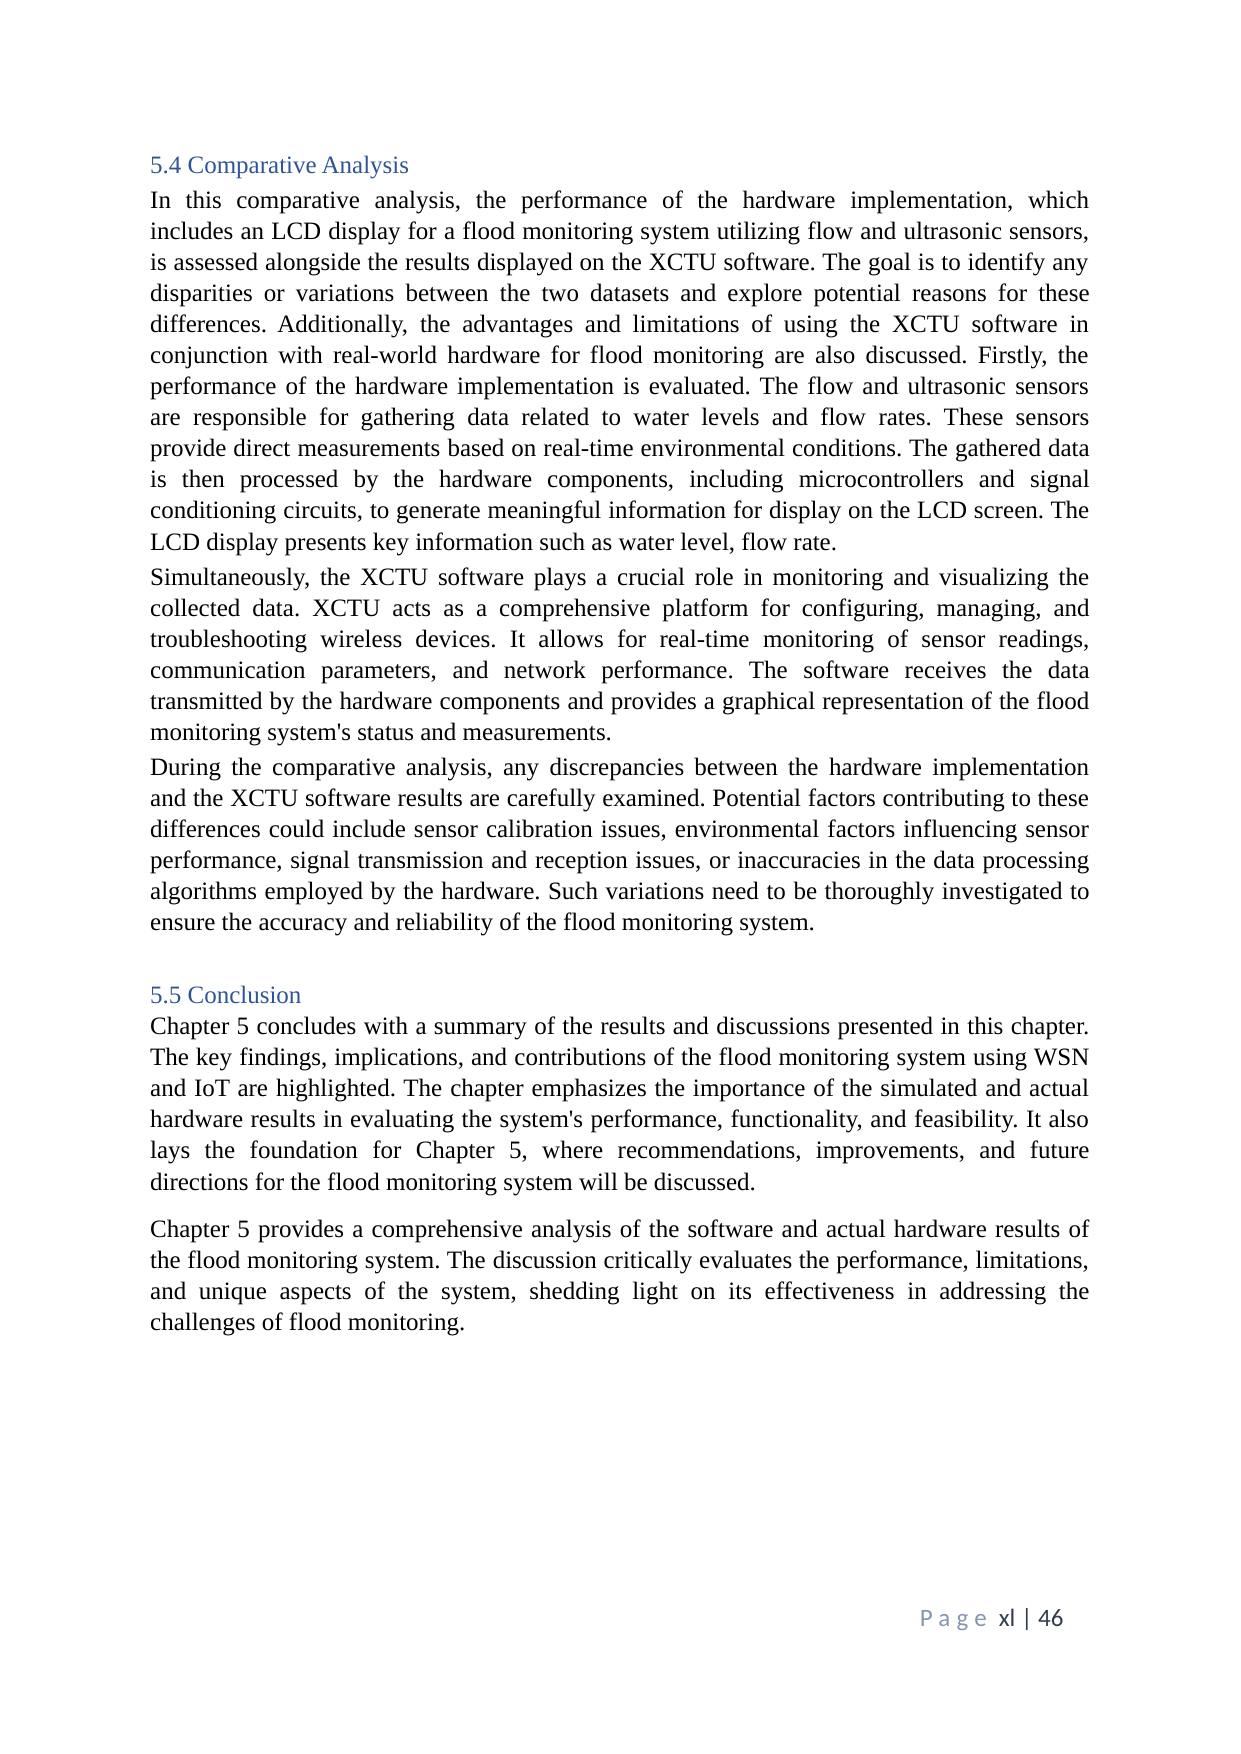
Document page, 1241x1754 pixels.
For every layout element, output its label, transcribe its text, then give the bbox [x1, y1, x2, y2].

subtitle In this comparative analysis, the performance of the hardware implementation, which includes an LCD display for a flood monitoring system utilizing flow and ultrasonic sensors, is assessed alongside the results displayed on the XCTU software. The goal is to identify any disparities or variations between the two datasets and explore potential reasons for these differences. Additionally, the advantages and limitations of using the XCTU software in conjunction with real-world hardware for flood monitoring are also discussed. Firstly, the performance of the hardware implementation is evaluated. The flow and ultrasonic sensors are responsible for gathering data related to water levels and flow rates. These sensors provide direct measurements based on real-time environmental conditions. The gathered data is then processed by the hardware components, including microcontrollers and signal conditioning circuits, to generate meaningful information for display on the LCD screen. The LCD display presents key information such as water level, flow rate. [150, 185, 1090, 555]
text Chapter 5 provides a comprehensive analysis of the software and actual hardware results of the flood monitoring system. The discussion critically evaluates the performance, limitations, and unique aspects of the system, shedding light on its effectiveness in addressing the challenges of flood monitoring. [150, 1214, 1090, 1336]
subtitle During the comparative analysis, any discrepancies between the hardware implementation and the XCTU software results are carefully examined. Potential factors contributing to these differences could include sensor calibration issues, environmental factors influencing sensor performance, signal transmission and reception issues, or inaccuracies in the data processing algorithms employed by the hardware. Such variations need to be thoroughly investigated to ensure the accuracy and reliability of the flood monitoring system. [150, 752, 1090, 936]
subtitle Simultaneously, the XCTU software plays a crucial role in monitoring and visualizing the collected data. XCTU acts as a comprehensive platform for configuring, managing, and troubleshooting wireless devices. It allows for real-time monitoring of sensor readings, communication parameters, and network performance. The software receives the data transmitted by the hardware components and provides a graphical representation of the flood monitoring system's status and measurements. [150, 562, 1090, 746]
subtitle 5.5 Conclusion [150, 980, 1090, 1009]
text Chapter 5 concludes with a summary of the results and discussions presented in this chapter. The key findings, implications, and contributions of the flood monitoring system using WSN and IoT are highlighted. The chapter emphasizes the importance of the simulated and actual hardware results in evaluating the system's performance, functionality, and feasibility. It also lays the foundation for Chapter 5, where recommendations, improvements, and future directions for the flood monitoring system will be discussed. [150, 1011, 1090, 1195]
subtitle 5.4 Comparative Analysis [150, 150, 1090, 179]
